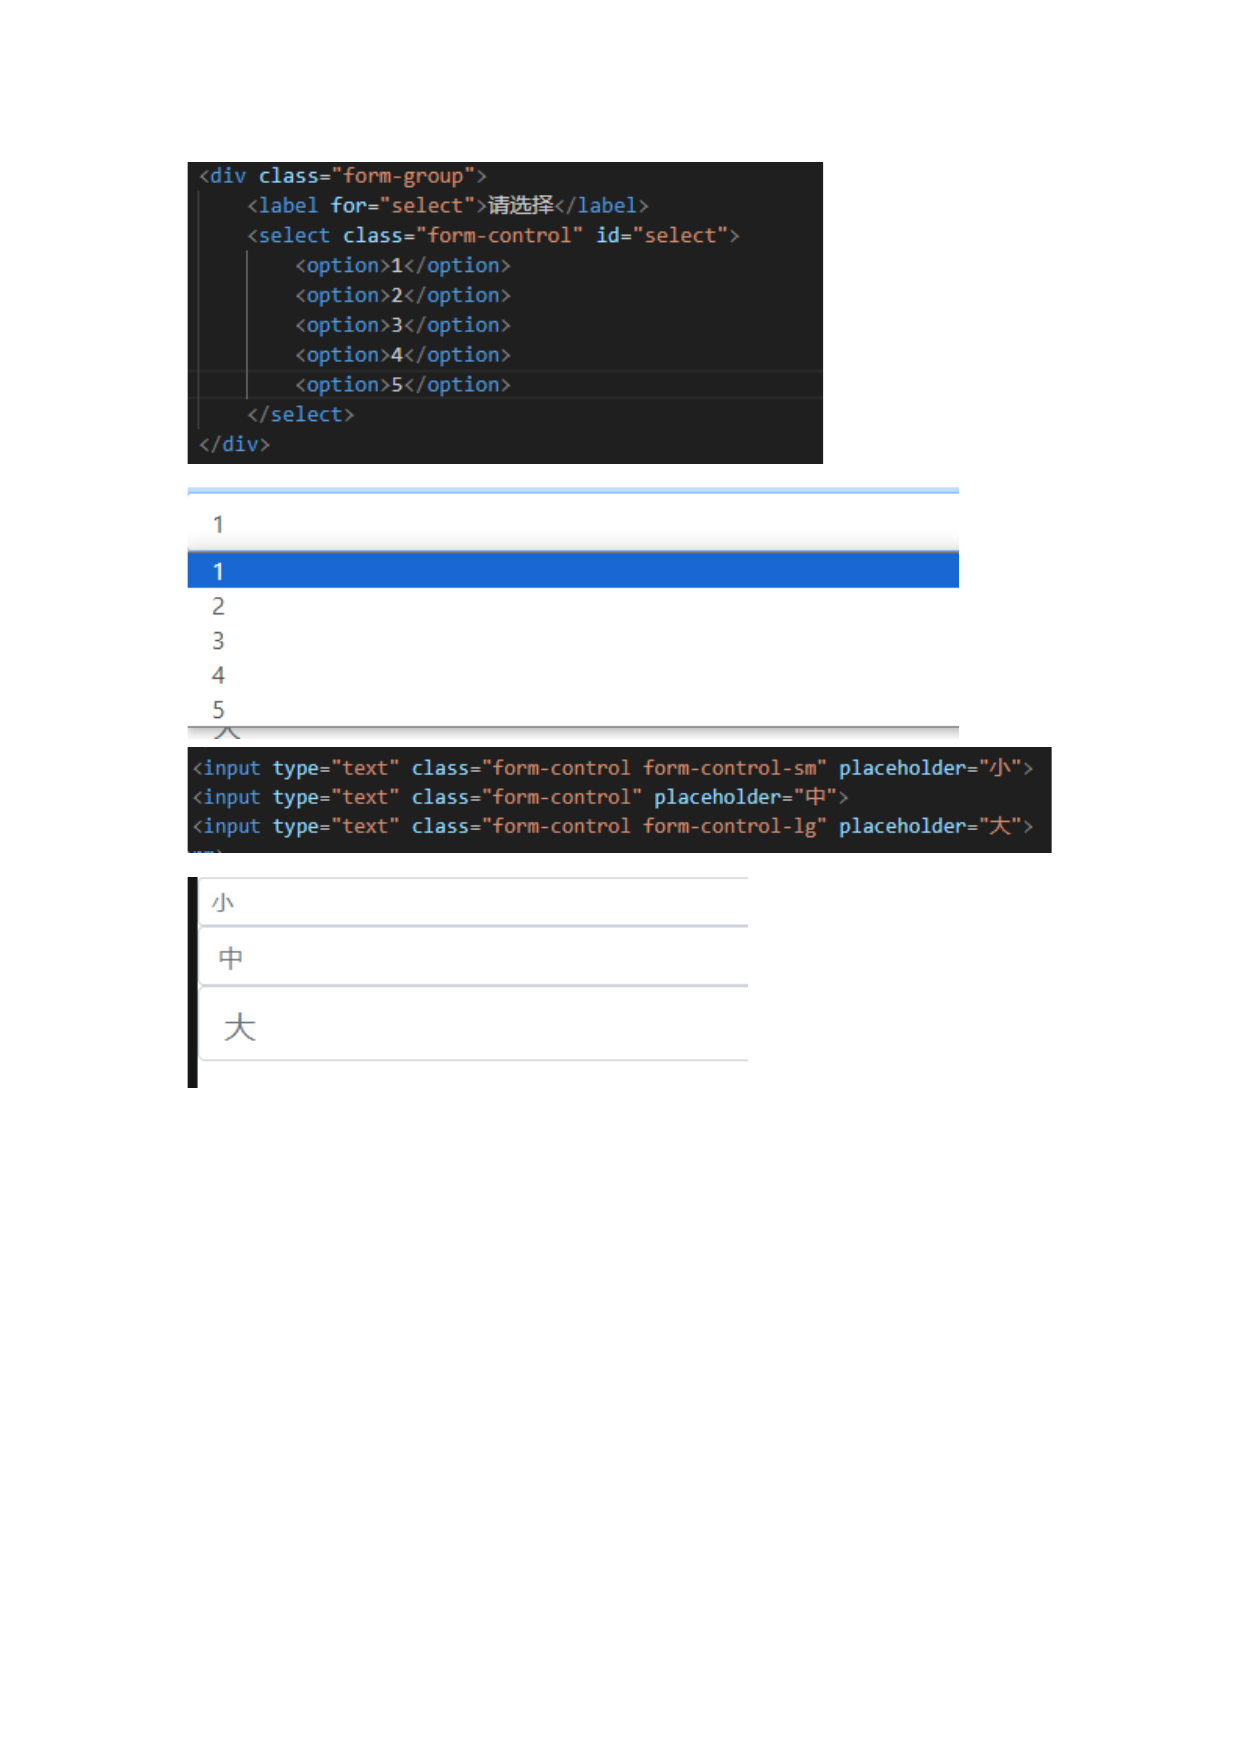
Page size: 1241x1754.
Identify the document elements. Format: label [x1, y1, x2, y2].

picture [187, 747, 1052, 853]
picture [187, 877, 749, 1088]
picture [187, 487, 959, 739]
picture [187, 162, 824, 464]
